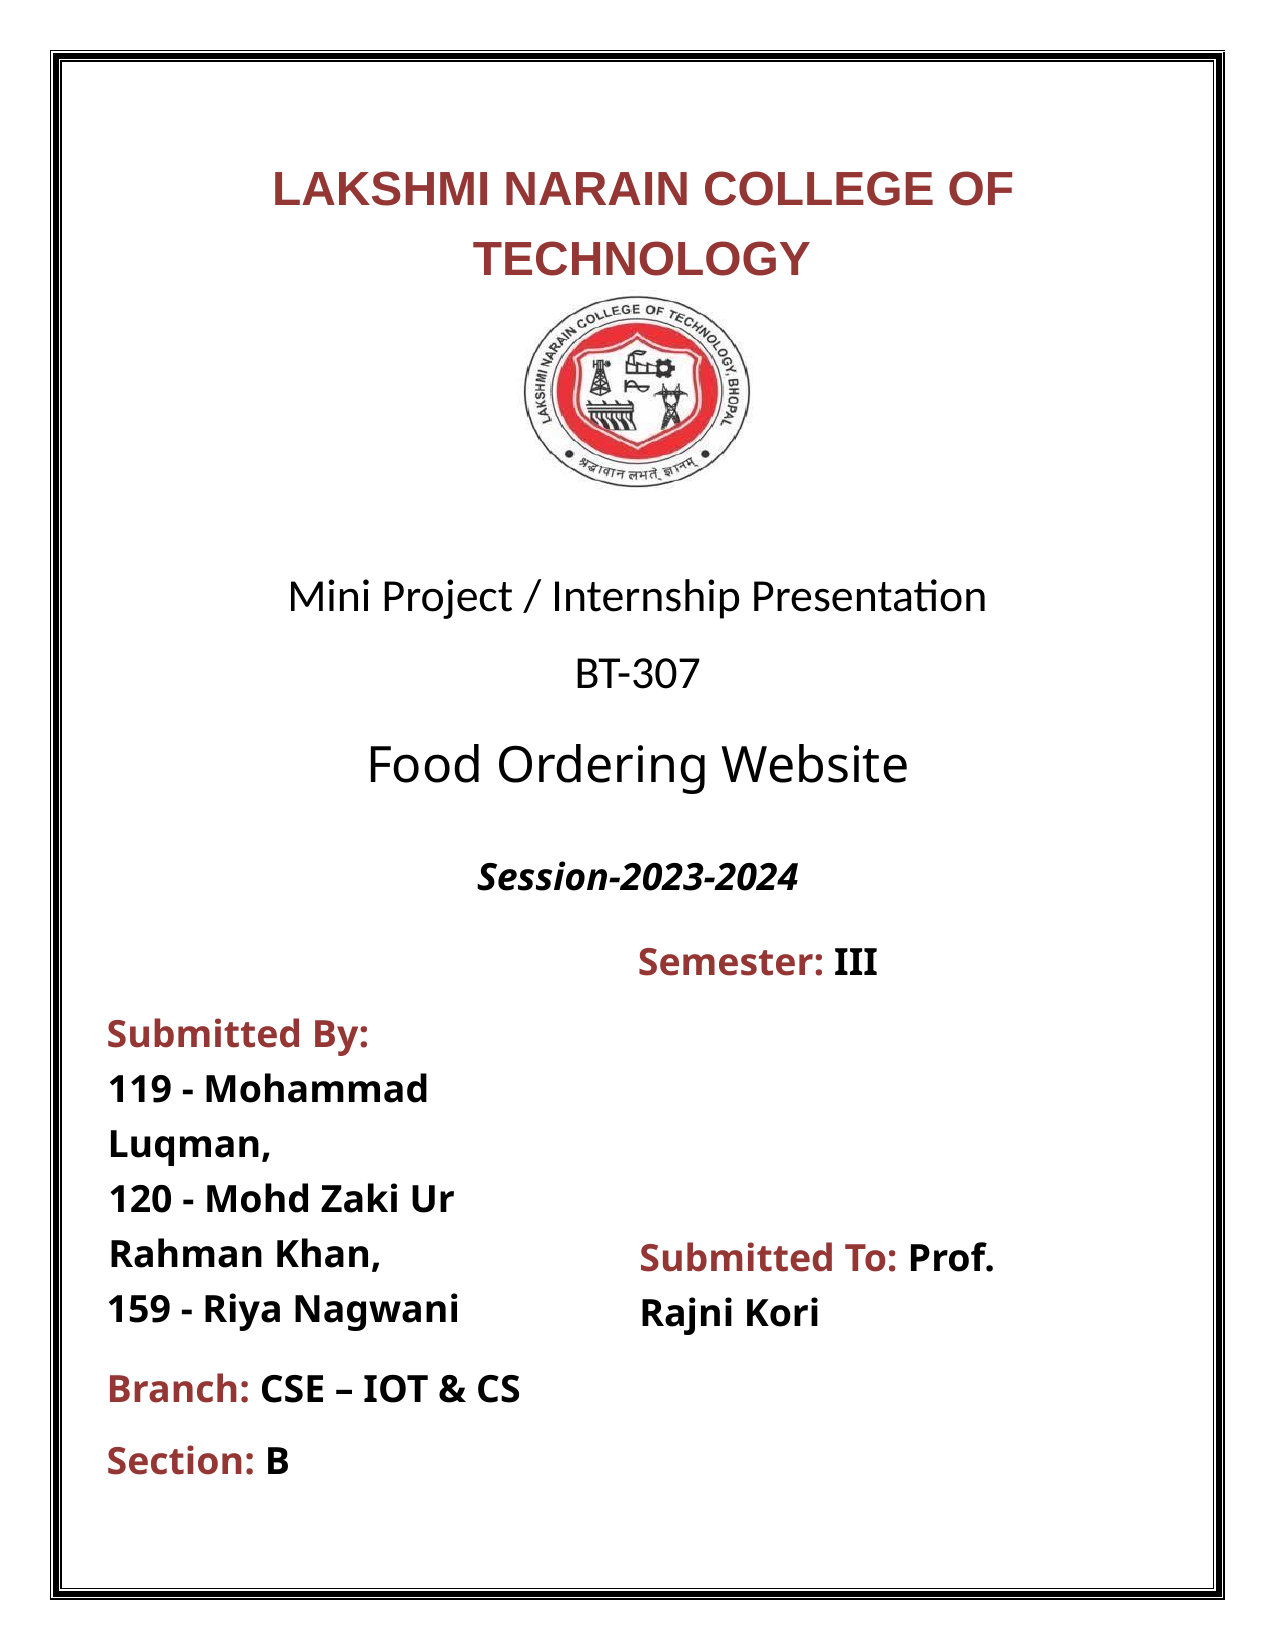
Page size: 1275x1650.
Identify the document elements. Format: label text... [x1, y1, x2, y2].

text LAKSHMI NARAIN COLLEGE OF [272, 160, 1091, 215]
text Session-2023-2024 [184, 850, 1091, 901]
text Submitted To: Prof. Rajni Kori [639, 1232, 1091, 1338]
text TECHNOLOGY [192, 230, 1091, 285]
text 159 - Riya Nagwani [106, 1283, 602, 1334]
text Section: B [106, 1434, 1091, 1486]
text Mini Project / Internship Presentation [184, 567, 1091, 623]
text 120 - Mohd Zaki Ur Rahman Khan, [108, 1172, 602, 1278]
text Submitted By: 119 - Mohammad Luqman, [106, 1007, 602, 1168]
text Semester: III [638, 935, 1091, 986]
text Food Ordering Website [184, 729, 1091, 797]
text BT-307 [184, 644, 1091, 700]
text Branch: CSE – IOT & CS [106, 1363, 602, 1414]
picture [517, 289, 758, 493]
